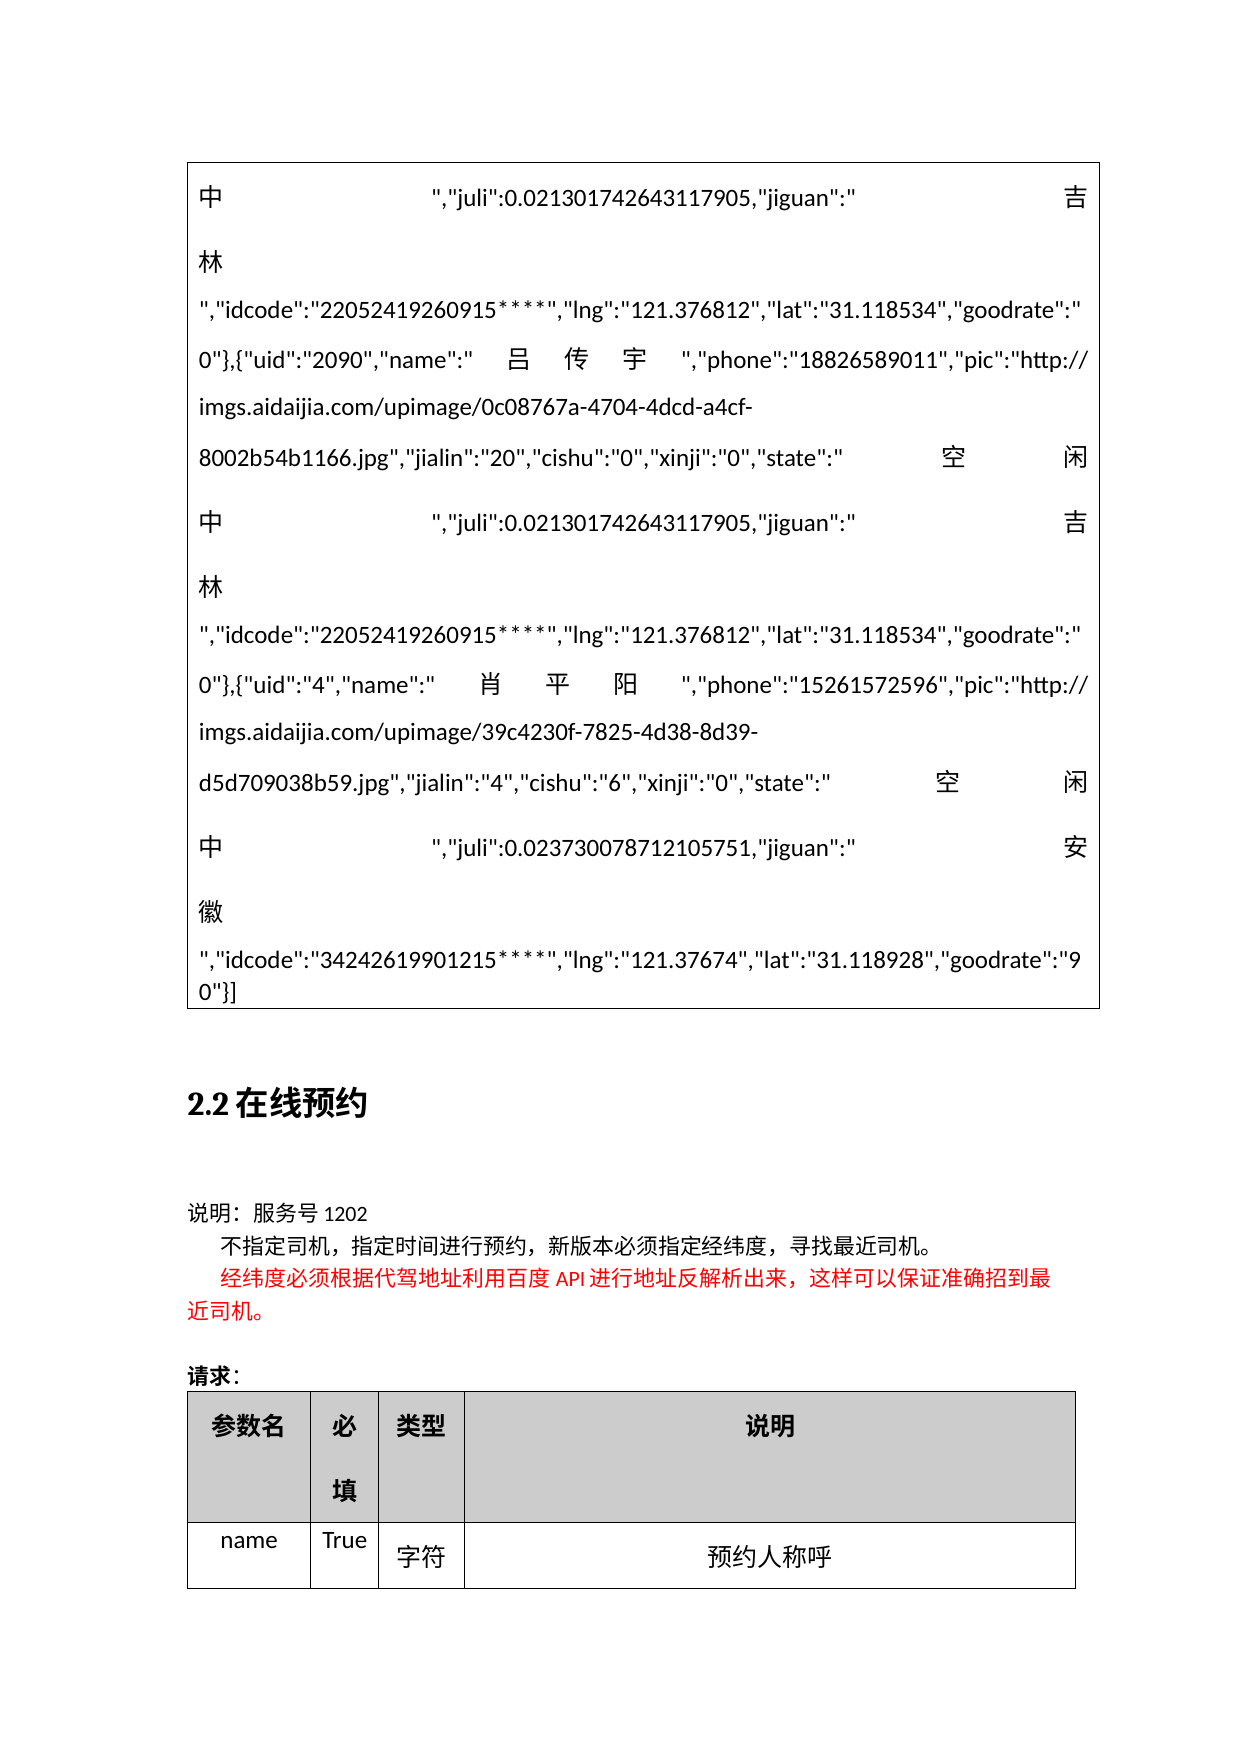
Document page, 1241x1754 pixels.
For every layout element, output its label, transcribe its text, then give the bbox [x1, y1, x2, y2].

text 说明：服务号1202 [187, 1196, 1053, 1228]
table_header 类型 [379, 1392, 464, 1522]
table_cell 字符 [379, 1523, 464, 1588]
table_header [188, 163, 1099, 1008]
table_header 必填 [311, 1392, 378, 1522]
table_cell True [311, 1523, 378, 1588]
table_header 参数名 [188, 1392, 310, 1522]
table_cell name [188, 1523, 310, 1588]
text 不指定司机，指定时间进行预约，新版本必须指定经纬度，寻找最近司机。 [187, 1228, 1053, 1261]
table_header 说明 [465, 1392, 1075, 1522]
text 请求： [187, 1358, 1053, 1391]
table_cell 预约人称呼 [465, 1523, 1075, 1588]
text 经纬度必须根据代驾地址利用百度API进行地址反解析出来，这样可以保证准确招到最近司机。 [187, 1261, 1053, 1326]
subtitle 2.2在线预约 [187, 1069, 1053, 1134]
